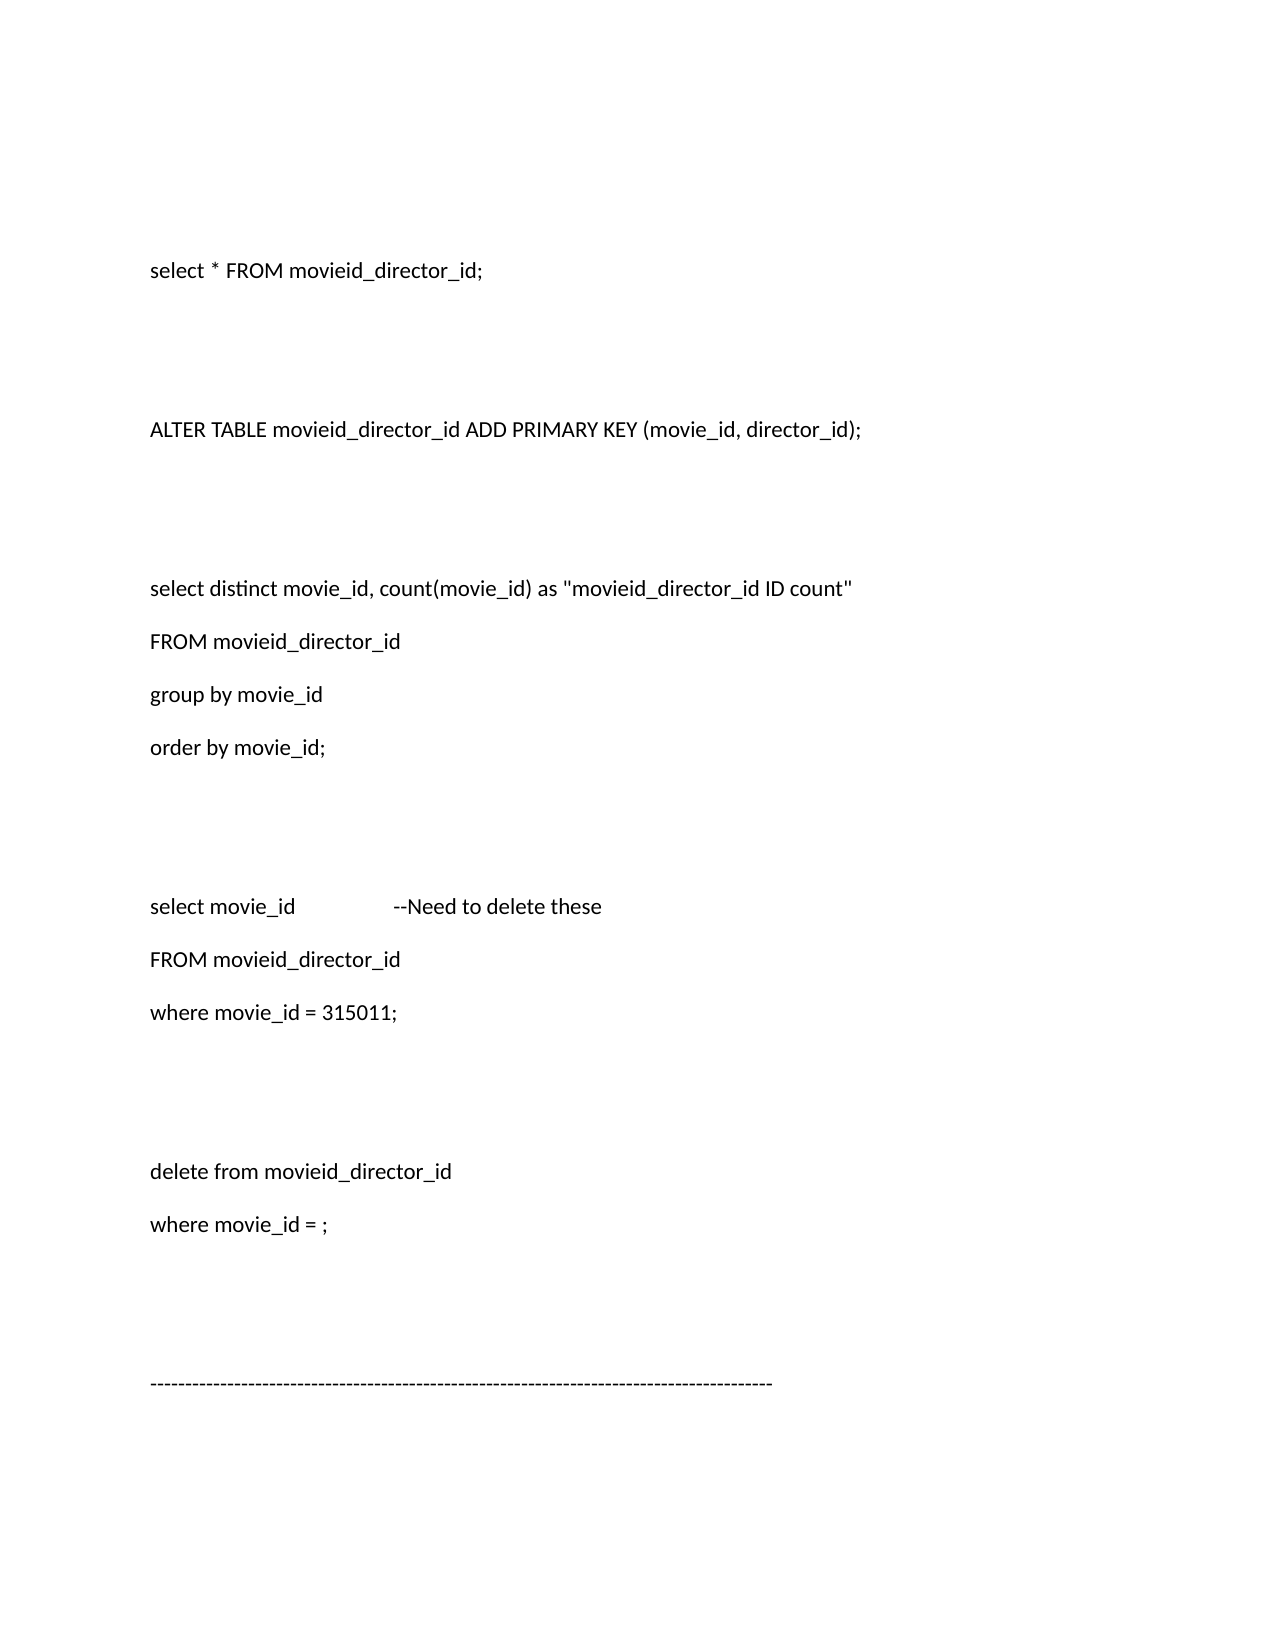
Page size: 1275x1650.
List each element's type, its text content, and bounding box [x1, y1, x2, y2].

text FROM movieid_director_id [150, 945, 1125, 973]
text FROM movieid_director_id [150, 627, 1125, 655]
text group by movie_id [150, 680, 1125, 708]
text order by movie_id; [150, 733, 1125, 761]
text select movie_id --Need to delete these [150, 892, 1125, 920]
text select * FROM movieid_director_id; [150, 256, 1125, 284]
text where movie_id = ; [150, 1210, 1125, 1238]
text ----------------------------------------------------------------------------------------- [150, 1369, 1125, 1397]
text ALTER TABLE movieid_director_id ADD PRIMARY KEY (movie_id, director_id); [150, 415, 1125, 443]
text delete from movieid_director_id [150, 1157, 1125, 1185]
text select distinct movie_id, count(movie_id) as "movieid_director_id ID count" [150, 574, 1125, 602]
text where movie_id = 315011; [150, 998, 1125, 1026]
